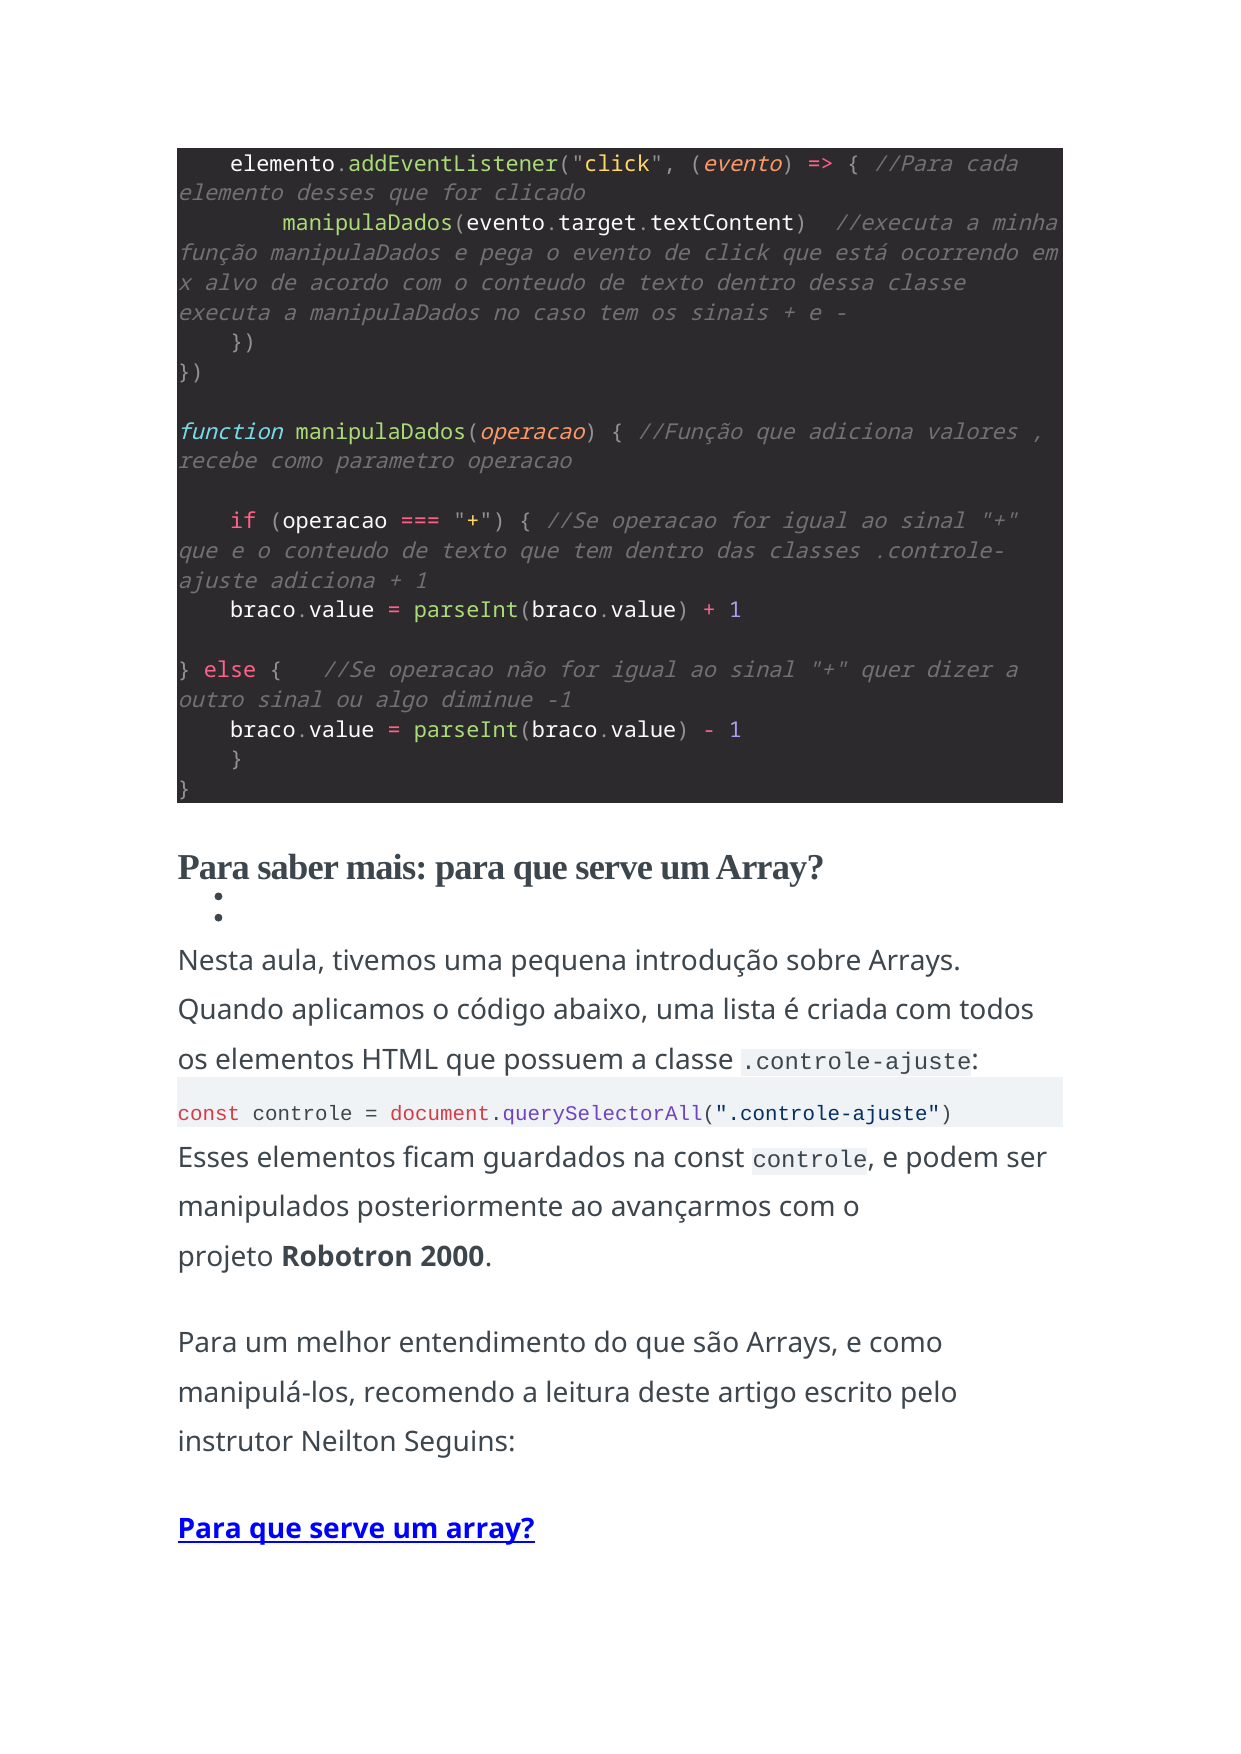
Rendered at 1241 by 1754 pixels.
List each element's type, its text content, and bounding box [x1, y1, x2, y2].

text elemento.addEventListener("click", (evento) => { //Para cada elemento desses que for clicado [177, 148, 1063, 207]
text } [177, 743, 1063, 773]
text if (operacao === "+") { //Se operacao for igual ao sinal "+" que e o conteudo de texto que tem dentro das classes .controle-ajuste adiciona + 1 [177, 505, 1063, 594]
text } [177, 773, 1063, 803]
text function manipulaDados(operacao) { //Função que adiciona valores , recebe como parametro operacao [177, 416, 1063, 475]
text Esses elementos ficam guardados na const controle, e podem ser manipulados posteriormente ao avançarmos com o projeto Robotron 2000. [177, 1127, 1063, 1274]
text manipulaDados(evento.target.textContent) //executa a minha função manipulaDados e pega o evento de click que está ocorrendo em x alvo de acordo com o conteudo de texto dentro dessa classe executa a manipulaDados no caso tem os sinais + e - [177, 207, 1063, 326]
text Nesta aula, tivemos uma pequena introdução sobre Arrays. Quando aplicamos o código abaixo, uma lista é criada com todos os elementos HTML que possuem a classe .controle-ajuste: [177, 929, 1063, 1077]
text const controle = document.querySelectorAll(".controle-ajuste") [177, 1077, 1063, 1127]
text Para que serve um array? [177, 1497, 1063, 1546]
text }) [177, 356, 1063, 386]
text } else { //Se operacao não for igual ao sinal "+" quer dizer a outro sinal ou algo diminue -1 [177, 654, 1063, 714]
subtitle Para saber mais: para que serve um Array? [177, 845, 1063, 887]
text }) [177, 326, 1063, 356]
text braco.value = parseInt(braco.value) - 1 [177, 714, 1063, 743]
text braco.value = parseInt(braco.value) + 1 [177, 594, 1063, 624]
text Para um melhor entendimento do que são Arrays, e como manipulá-los, recomendo a leitura deste artigo escrito pelo instrutor Neilton Seguins: [177, 1312, 1063, 1460]
